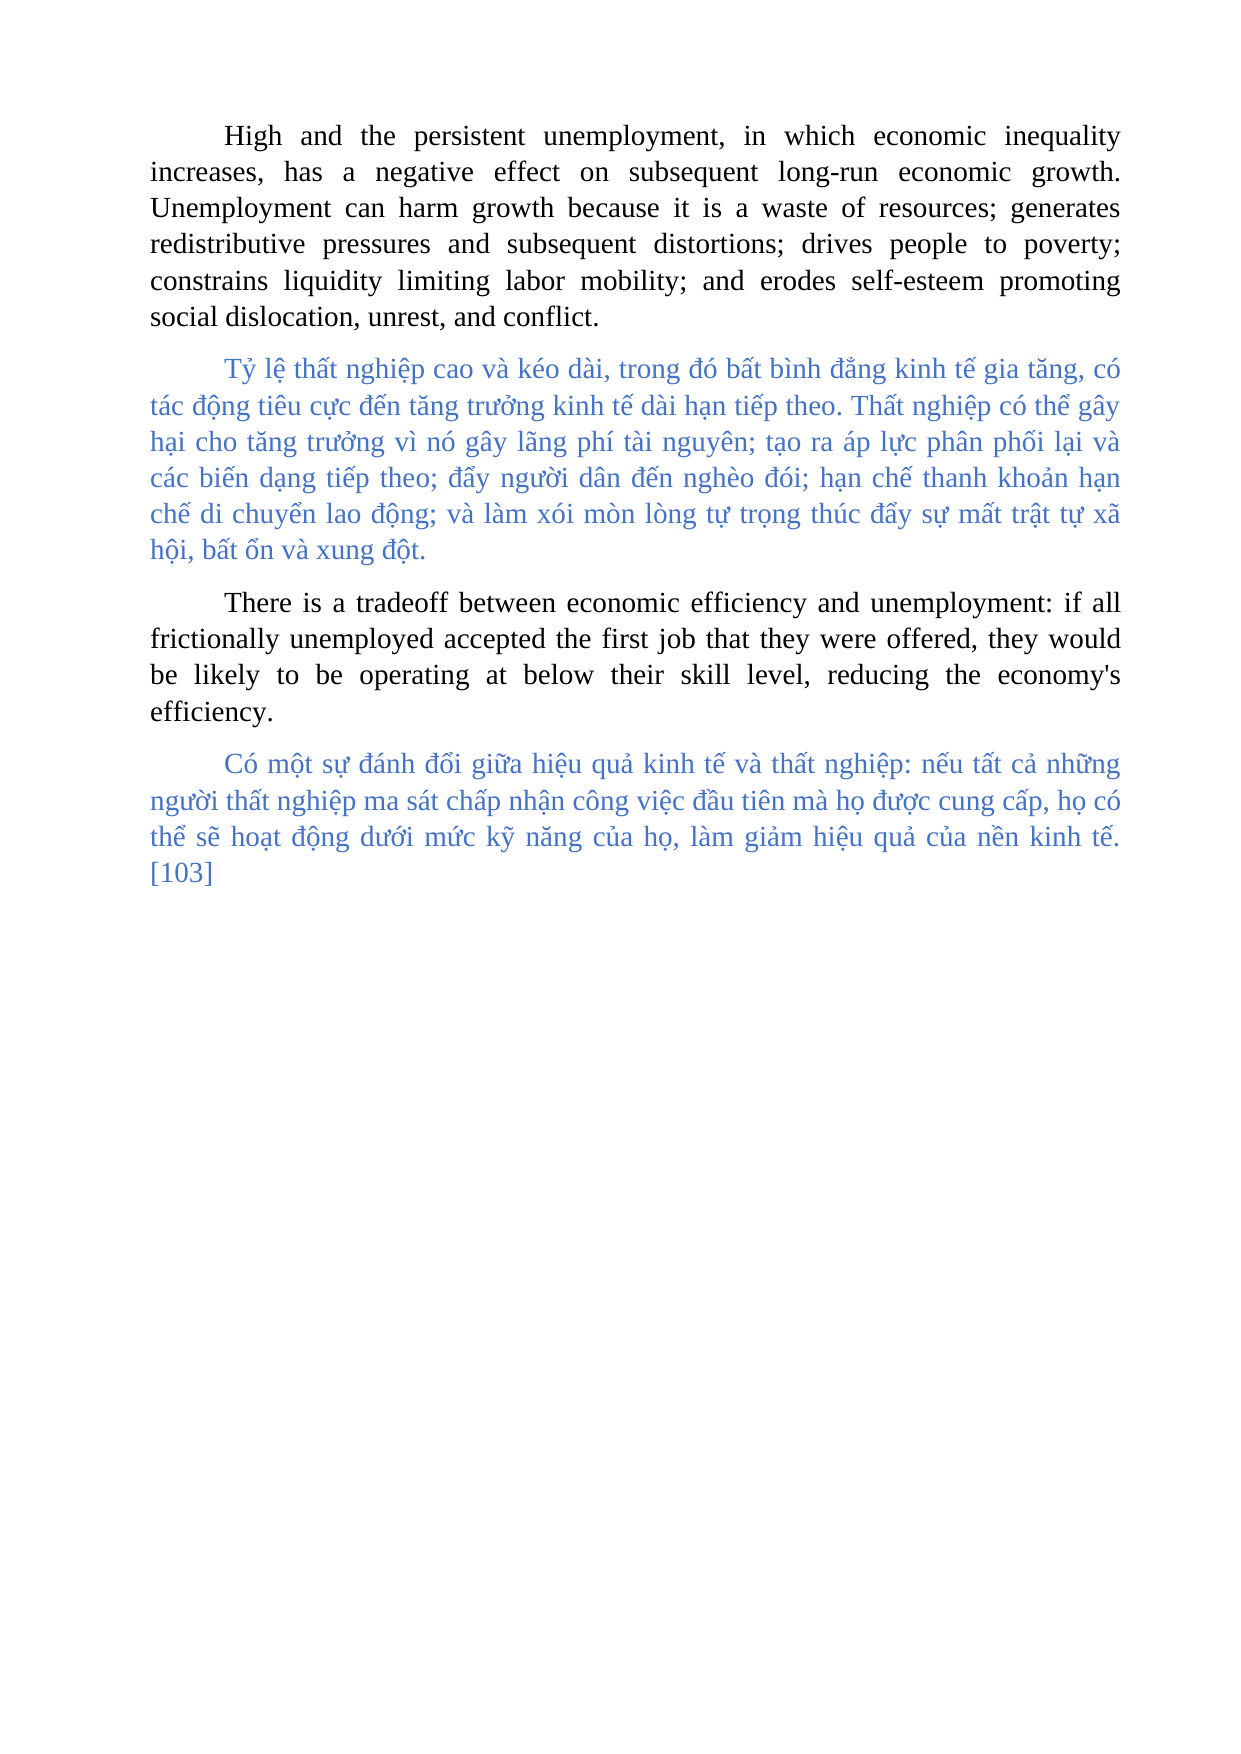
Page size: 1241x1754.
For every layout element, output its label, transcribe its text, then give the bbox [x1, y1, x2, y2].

text High and the persistent unemployment, in which economic inequality increases, has a negative effect on subsequent long-run economic growth. Unemployment can harm growth because it is a waste of resources; generates redistributive pressures and subsequent distortions; drives people to poverty; constrains liquidity limiting labor mobility; and erodes self-esteem promoting social dislocation, unrest, and conflict. [150, 118, 1122, 332]
text Có một sự đánh đổi giữa hiệu quả kinh tế và thất nghiệp: nếu tất cả những người thất nghiệp ma sát chấp nhận công việc đầu tiên mà họ được cung cấp, họ có thể sẽ hoạt động dưới mức kỹ năng của họ, làm giảm hiệu quả của nền kinh tế. [103] [150, 746, 1122, 888]
text There is a tradeoff between economic efficiency and unemployment: if all frictionally unemployed accepted the first job that they were offered, they would be likely to be operating at below their skill level, reducing the economy's efficiency. [150, 585, 1122, 727]
text Tỷ lệ thất nghiệp cao và kéo dài, trong đó bất bình đẳng kinh tế gia tăng, có tác động tiêu cực đến tăng trưởng kinh tế dài hạn tiếp theo. Thất nghiệp có thể gây hại cho tăng trưởng vì nó gây lãng phí tài nguyên; tạo ra áp lực phân phối lại và các biến dạng tiếp theo; đẩy người dân đến nghèo đói; hạn chế thanh khoản hạn chế di chuyển lao động; và làm xói mòn lòng tự trọng thúc đẩy sự mất trật tự xã hội, bất ổn và xung đột. [150, 352, 1122, 566]
